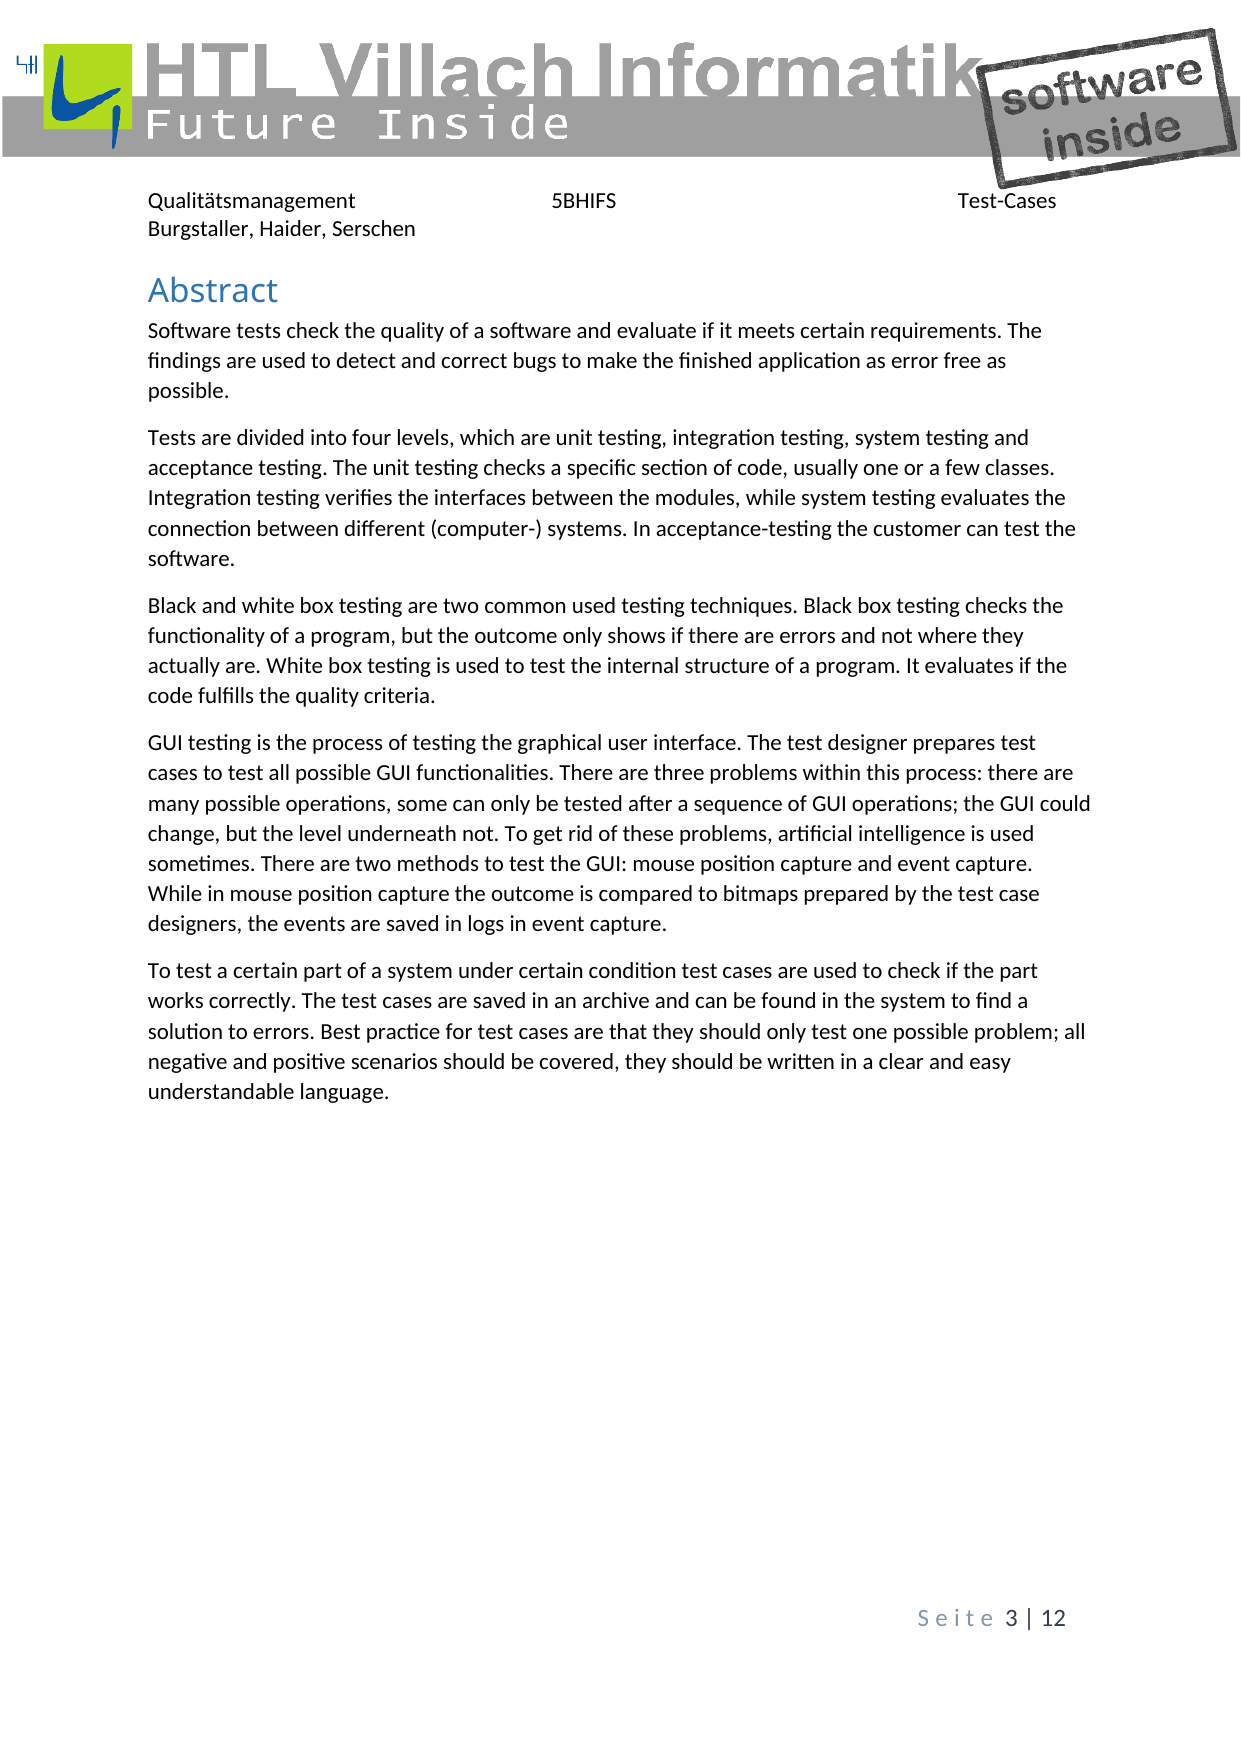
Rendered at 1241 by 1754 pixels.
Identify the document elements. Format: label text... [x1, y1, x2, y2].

text Software tests check the quality of a software and evaluate if it meets certain requirements. The findings are used to detect and correct bugs to make the finished application as error free as possible. [148, 316, 1093, 404]
subtitle Abstract [148, 267, 1093, 312]
text GUI testing is the process of testing the graphical user interface. The test designer prepares test cases to test all possible GUI functionalities. There are three problems within this process: there are many possible operations, some can only be tested after a sequence of GUI operations; the GUI could change, but the level underneath not. To get rid of these problems, artificial intelligence is used sometimes. There are two methods to test the GUI: mouse position capture and event capture. While in mouse position capture the outcome is compared to bitmaps prepared by the test case designers, the events are saved in logs in event capture. [148, 728, 1093, 938]
text To test a certain part of a system under certain condition test cases are used to check if the part works correctly. The test cases are saved in an archive and can be found in the system to find a solution to errors. Best practice for test cases are that they should only test one possible problem; all negative and positive scenarios should be covered, they should be written in a clear and easy understandable language. [148, 956, 1093, 1105]
picture [1, 25, 1241, 196]
text Tests are divided into four levels, which are unit testing, integration testing, system testing and acceptance testing. The unit testing checks a specific section of code, usually one or a few classes. Integration testing verifies the interfaces between the modules, while system testing evaluates the connection between different (computer-) systems. In acceptance-testing the customer can test the software. [148, 423, 1093, 572]
text Black and white box testing are two common used testing techniques. Black box testing checks the functionality of a program, but the outcome only shows if there are errors and not where they actually are. White box testing is used to test the internal structure of a program. It evaluates if the code fulfills the quality criteria. [148, 591, 1093, 709]
